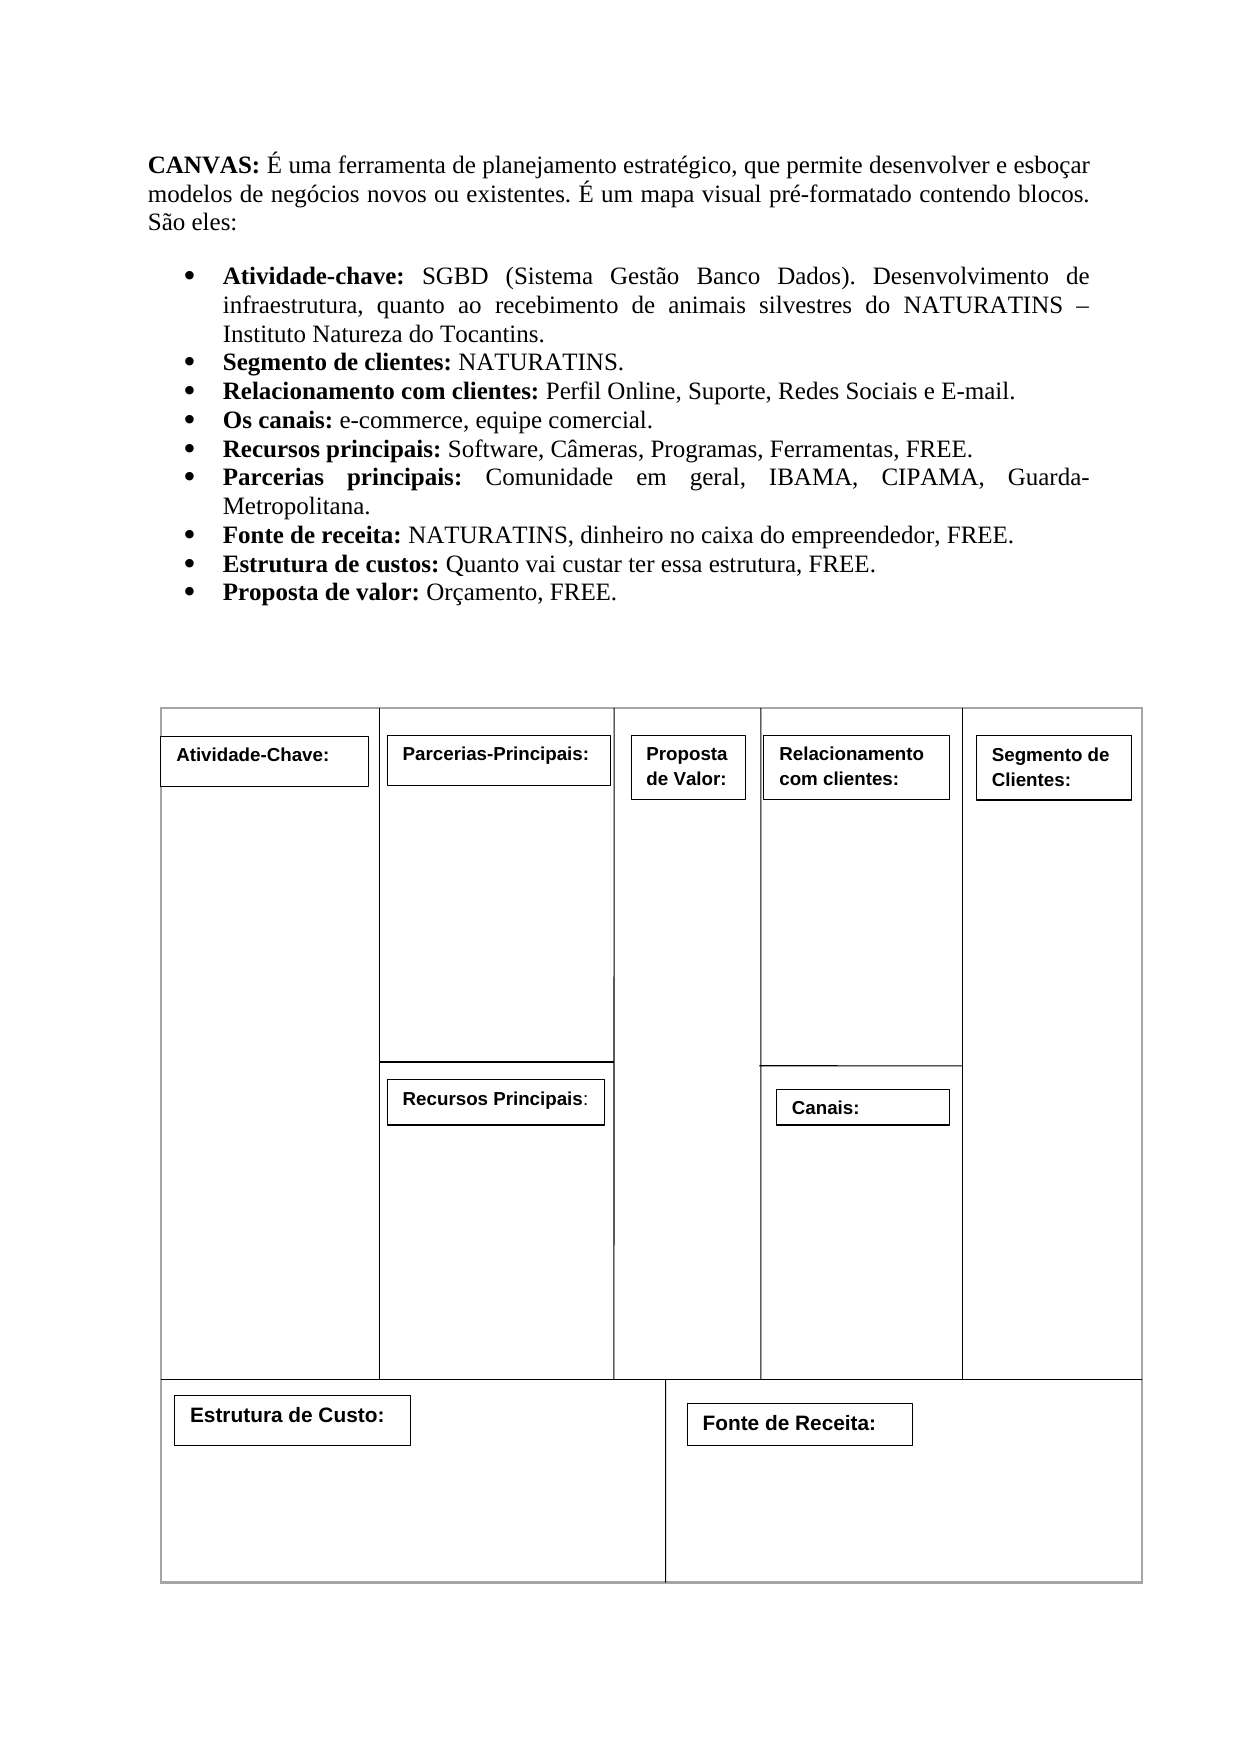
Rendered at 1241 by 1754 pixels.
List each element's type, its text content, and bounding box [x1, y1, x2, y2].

list Parcerias principais: Comunidade em geral, IBAMA, CIPAMA, Guarda-Metropolitana. [185, 462, 1090, 520]
list Recursos principais: Software, Câmeras, Programas, Ferramentas, FREE. [185, 434, 1090, 462]
list Segmento de clientes: NATURATINS. [185, 347, 1090, 376]
list Fonte de receita: NATURATINS, dinheiro no caixa do empreendedor, FREE. [185, 520, 1090, 549]
list Proposta de valor: Orçamento, FREE. [185, 577, 1090, 606]
list Atividade-chave: SGBD (Sistema Gestão Banco Dados). Desenvolvimento de infraestrutura, quanto ao recebimento de animais silvestres do NATURATINS – Instituto Natureza do Tocantins. [185, 261, 1090, 347]
text CANVAS: É uma ferramenta de planejamento estratégico, que permite desenvolver e esboçar modelos de negócios novos ou existentes. É um mapa visual pré-formatado contendo blocos. São eles: [148, 150, 1090, 236]
list Estrutura de custos: Quanto vai custar ter essa estrutura, FREE. [185, 549, 1090, 577]
list Relacionamento com clientes: Perfil Online, Suporte, Redes Sociais e E-mail. [185, 376, 1090, 405]
list Os canais: e-commerce, equipe comercial. [185, 405, 1090, 434]
